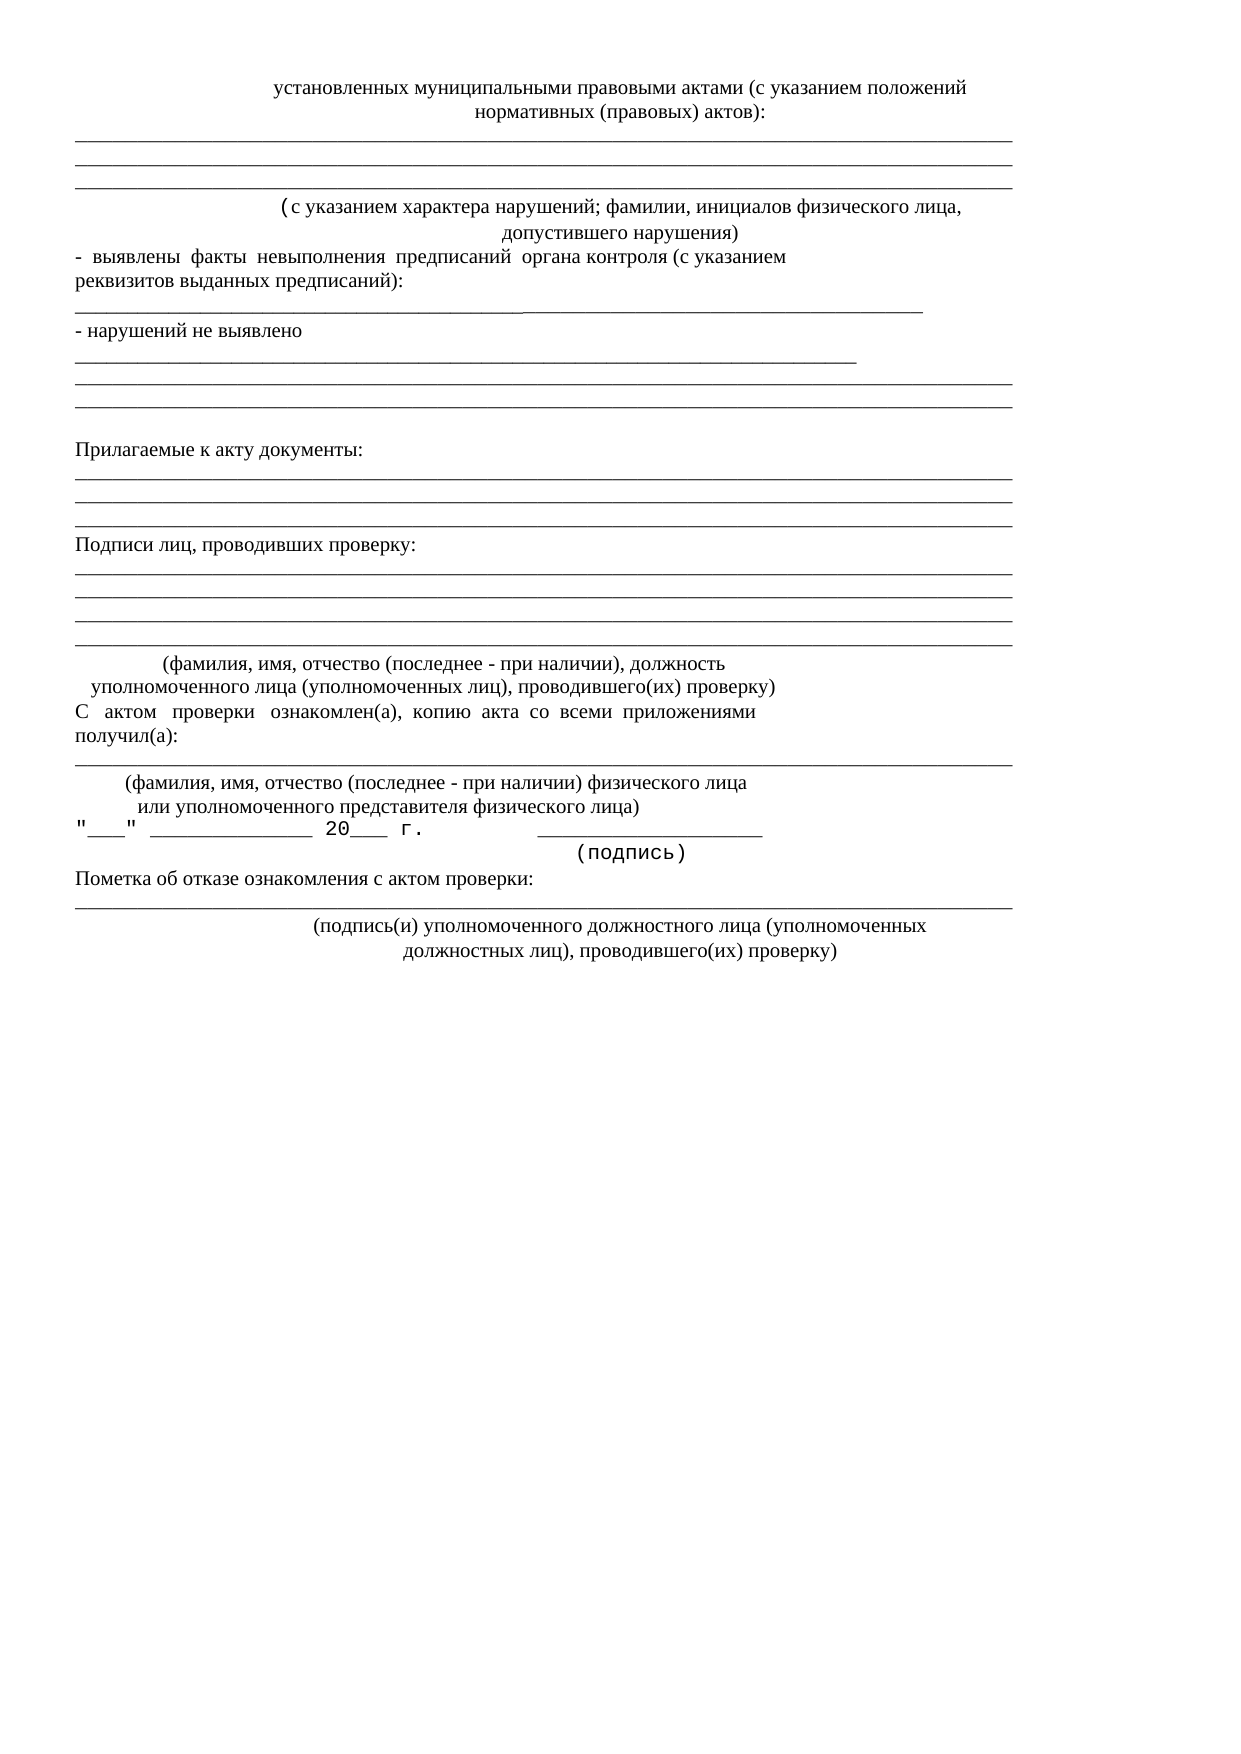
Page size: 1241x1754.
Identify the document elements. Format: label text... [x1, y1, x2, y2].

text ___________________________________________________________________________ [75, 603, 1165, 627]
text ___________________________________________________________________________ [75, 508, 1165, 532]
text (фамилия, имя, отчество (последнее - при наличии), должность [75, 650, 1165, 674]
text ___________________________________________________________________________ [75, 747, 1165, 770]
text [75, 123, 1165, 147]
text Пометка об отказе ознакомления с актом проверки: [75, 866, 1165, 890]
text (подпись(и) уполномоченного должностного лица (уполномоченных [75, 913, 1165, 937]
text ___________________________________________________________________________ [75, 292, 1165, 318]
text ___________________________________________________________________________ [75, 484, 1165, 508]
text (фамилия, имя, отчество (последнее - при наличии) физического лица [75, 770, 1165, 794]
text С актом проверки ознакомлен(а), копию акта со всеми приложениями [75, 698, 1165, 723]
text - нарушений не выявлено [75, 318, 1165, 342]
text реквизитов выданных предписаний): [75, 268, 1165, 292]
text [75, 170, 1165, 194]
text допустившего нарушения) [75, 220, 1165, 244]
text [75, 147, 1165, 170]
text - выявлены факты невыполнения предписаний органа контроля (с указанием [75, 244, 1165, 268]
text Подписи лиц, проводивших проверку: [75, 532, 1165, 556]
text установленных муниципальными правовыми актами (с указанием положений [75, 75, 1165, 99]
text (с указанием характера нарушений; фамилии, инициалов физического лица, [75, 194, 1165, 220]
text ___________________________________________________________________________ [75, 461, 1165, 484]
text нормативных (правовых) актов): [75, 99, 1165, 123]
text ___________________________________________________________________________ [75, 579, 1165, 603]
text уполномоченного лица (уполномоченных лиц), проводившего(их) проверку) [75, 674, 1165, 698]
text или уполномоченного представителя физического лица) [75, 794, 1165, 818]
text (подпись) [75, 842, 1165, 866]
text должностных лиц), проводившего(их) проверку) [75, 937, 1165, 962]
text получил(а): [75, 723, 1165, 747]
text ___________________________________________________________________________ [75, 890, 1165, 913]
text ___________________________________________________________________________ [75, 389, 1165, 413]
text ___________________________________________________________________________ [75, 366, 1165, 389]
text ___________________________________________________________________________ [75, 627, 1165, 650]
text Прилагаемые к акту документы: [75, 437, 1165, 461]
text ___________________________________________________________________________ [75, 342, 1165, 366]
text "___" _____________ 20___ г. __________________ [75, 818, 1165, 842]
text ___________________________________________________________________________ [75, 556, 1165, 579]
